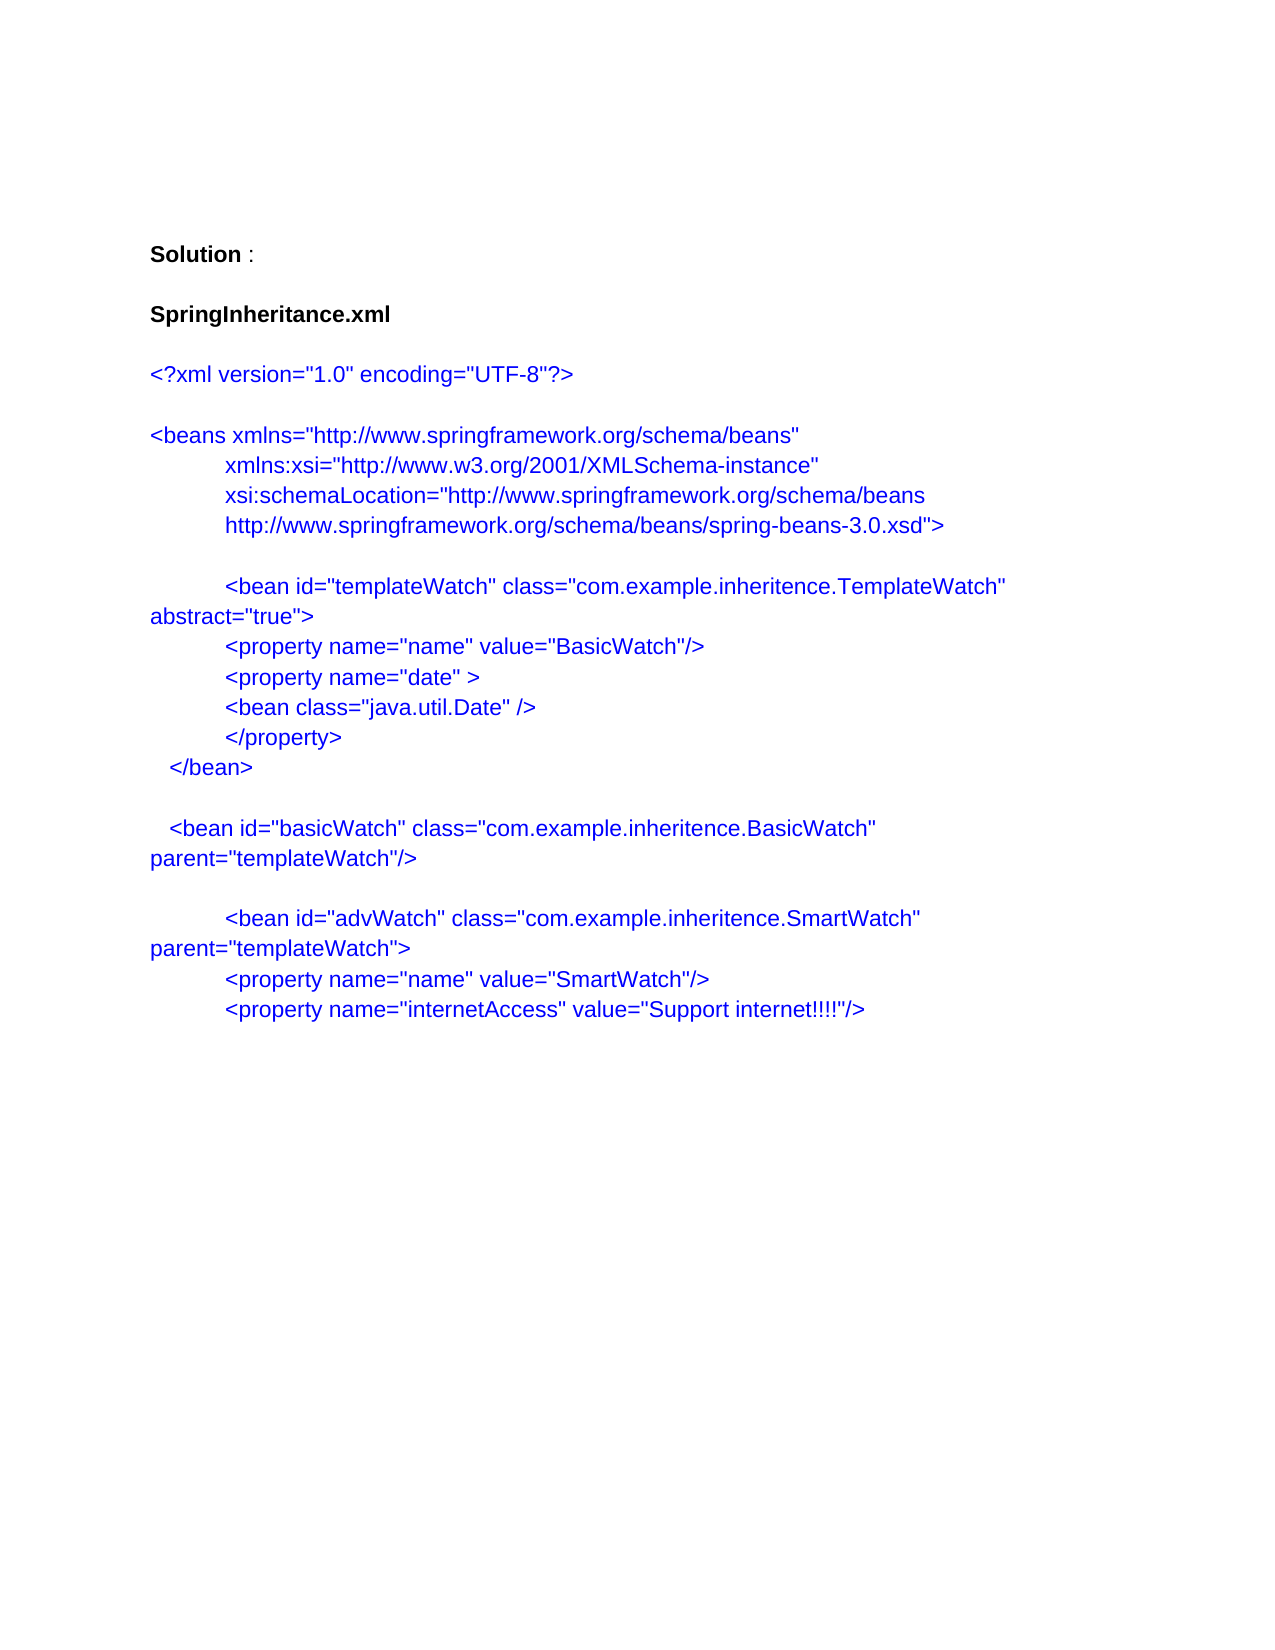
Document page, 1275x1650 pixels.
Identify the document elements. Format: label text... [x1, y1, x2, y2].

text <bean id="templateWatch" class="com.example.inheritence.TemplateWatch" abstract="true"> [150, 573, 1125, 629]
text <property name="name" value="SmartWatch"/> [150, 966, 1125, 992]
text </bean> [150, 754, 1125, 781]
text <?xml version="1.0" encoding="UTF-8"?> [150, 361, 1125, 388]
text xsi:schemaLocation="http://www.springframework.org/schema/beans [150, 482, 1125, 509]
text <property name="name" value="BasicWatch"/> [150, 633, 1125, 660]
text Solution : [150, 241, 1125, 267]
text <property name="date" > [150, 663, 1125, 690]
text </property> [150, 724, 1125, 750]
text SpringInheritance.xml [150, 301, 1125, 327]
text <beans xmlns="http://www.springframework.org/schema/beans" [150, 422, 1125, 448]
text <bean class="java.util.Date" /> [150, 694, 1125, 720]
text http://www.springframework.org/schema/beans/spring-beans-3.0.xsd"> [150, 512, 1125, 539]
text xmlns:xsi="http://www.w3.org/2001/XMLSchema-instance" [150, 452, 1125, 478]
text <bean id="advWatch" class="com.example.inheritence.SmartWatch" parent="templateWatch"> [150, 905, 1125, 962]
text <property name="internetAccess" value="Support internet!!!!"/> [150, 996, 1125, 1022]
text <bean id="basicWatch" class="com.example.inheritence.BasicWatch" parent="templateWatch"/> [150, 814, 1125, 871]
